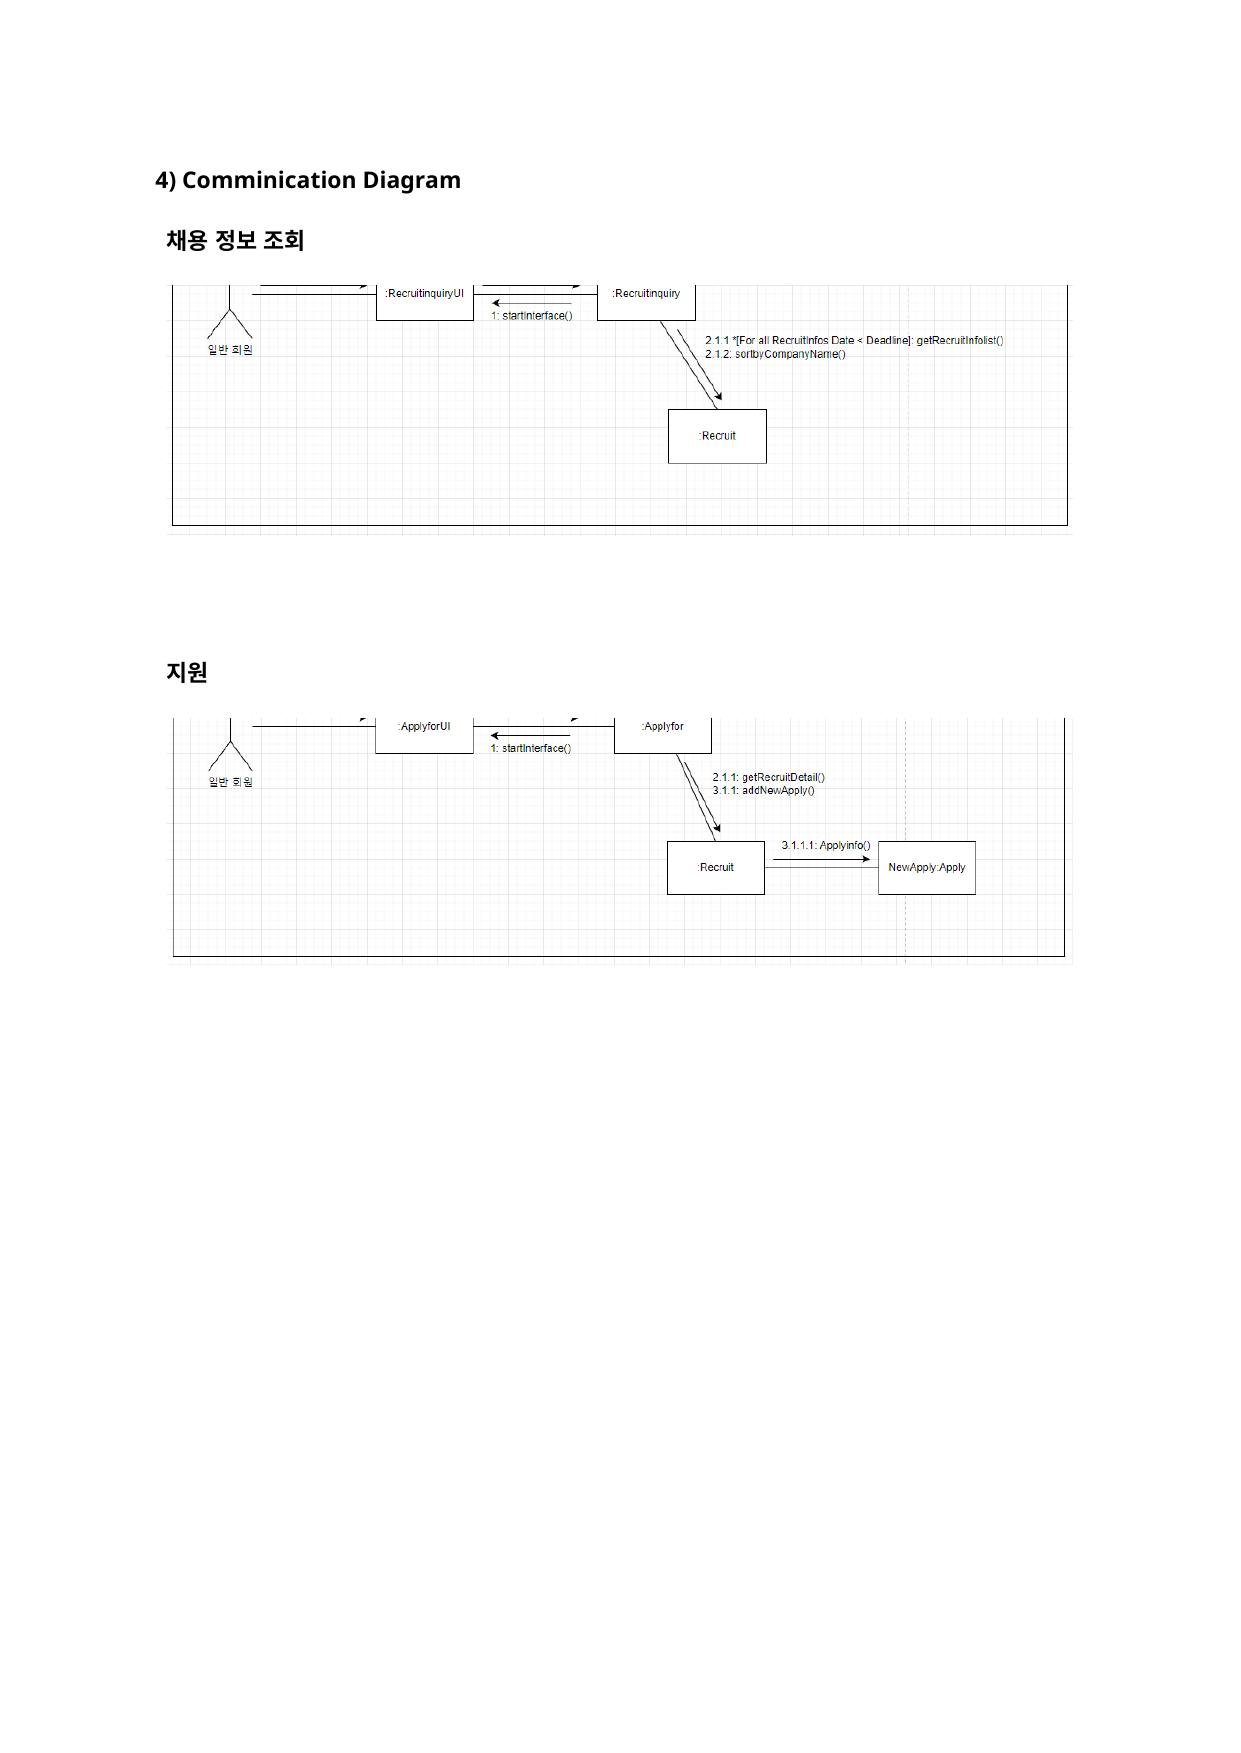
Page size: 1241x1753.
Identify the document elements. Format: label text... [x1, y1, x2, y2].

list Comminication Diagram [147, 167, 1082, 195]
picture [166, 718, 1073, 965]
text 지원 [158, 659, 1082, 686]
text 채용 정보 조회 [158, 227, 1082, 254]
picture [166, 285, 1073, 536]
